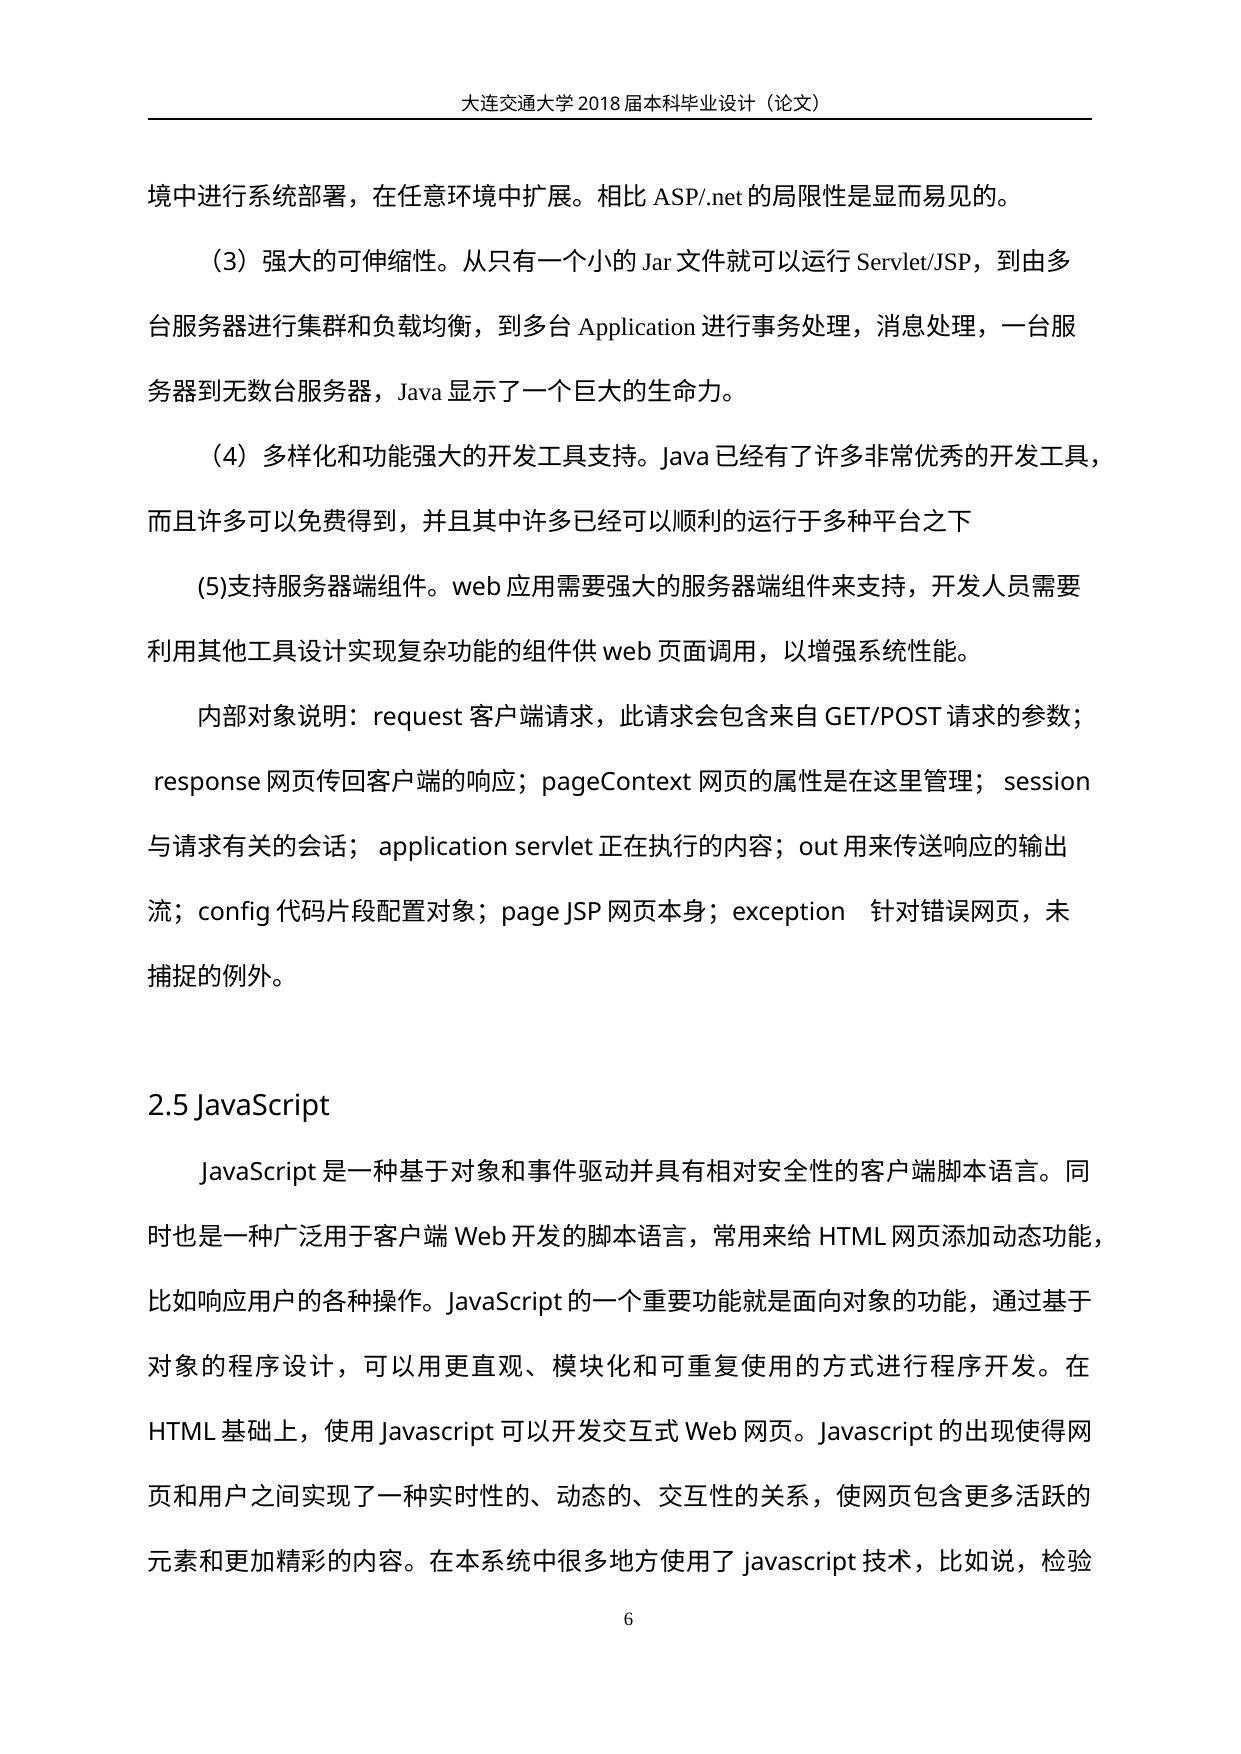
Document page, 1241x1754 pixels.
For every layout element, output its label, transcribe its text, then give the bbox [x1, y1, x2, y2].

text （4）多样化和功能强大的开发工具支持。Java已经有了许多非常优秀的开发工具，而且许多可以免费得到，并且其中许多已经可以顺利的运行于多种平台之下 [148, 422, 1092, 552]
text （3）强大的可伸缩性。从只有一个小的Jar文件就可以运行Servlet/JSP，到由多台服务器进行集群和负载均衡，到多台Application进行事务处理，消息处理，一台服务器到无数台服务器，Java显示了一个巨大的生命力。 [148, 227, 1092, 422]
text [148, 162, 1092, 227]
text (5)支持服务器端组件。web应用需要强大的服务器端组件来支持，开发人员需要利用其他工具设计实现复杂功能的组件供web页面调用，以增强系统性能。 [148, 552, 1092, 682]
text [148, 1137, 1092, 1592]
text 内部对象说明：request 客户端请求，此请求会包含来自GET/POST请求的参数； response网页传回客户端的响应；pageContext 网页的属性是在这里管理； session 与请求有关的会话； application servlet正在执行的内容；out用来传送响应的输出流；config代码片段配置对象；page JSP网页本身；exception 针对错误网页，未捕捉的例外。 [148, 682, 1092, 1007]
subtitle 2.5 JavaScript [148, 1072, 1092, 1137]
